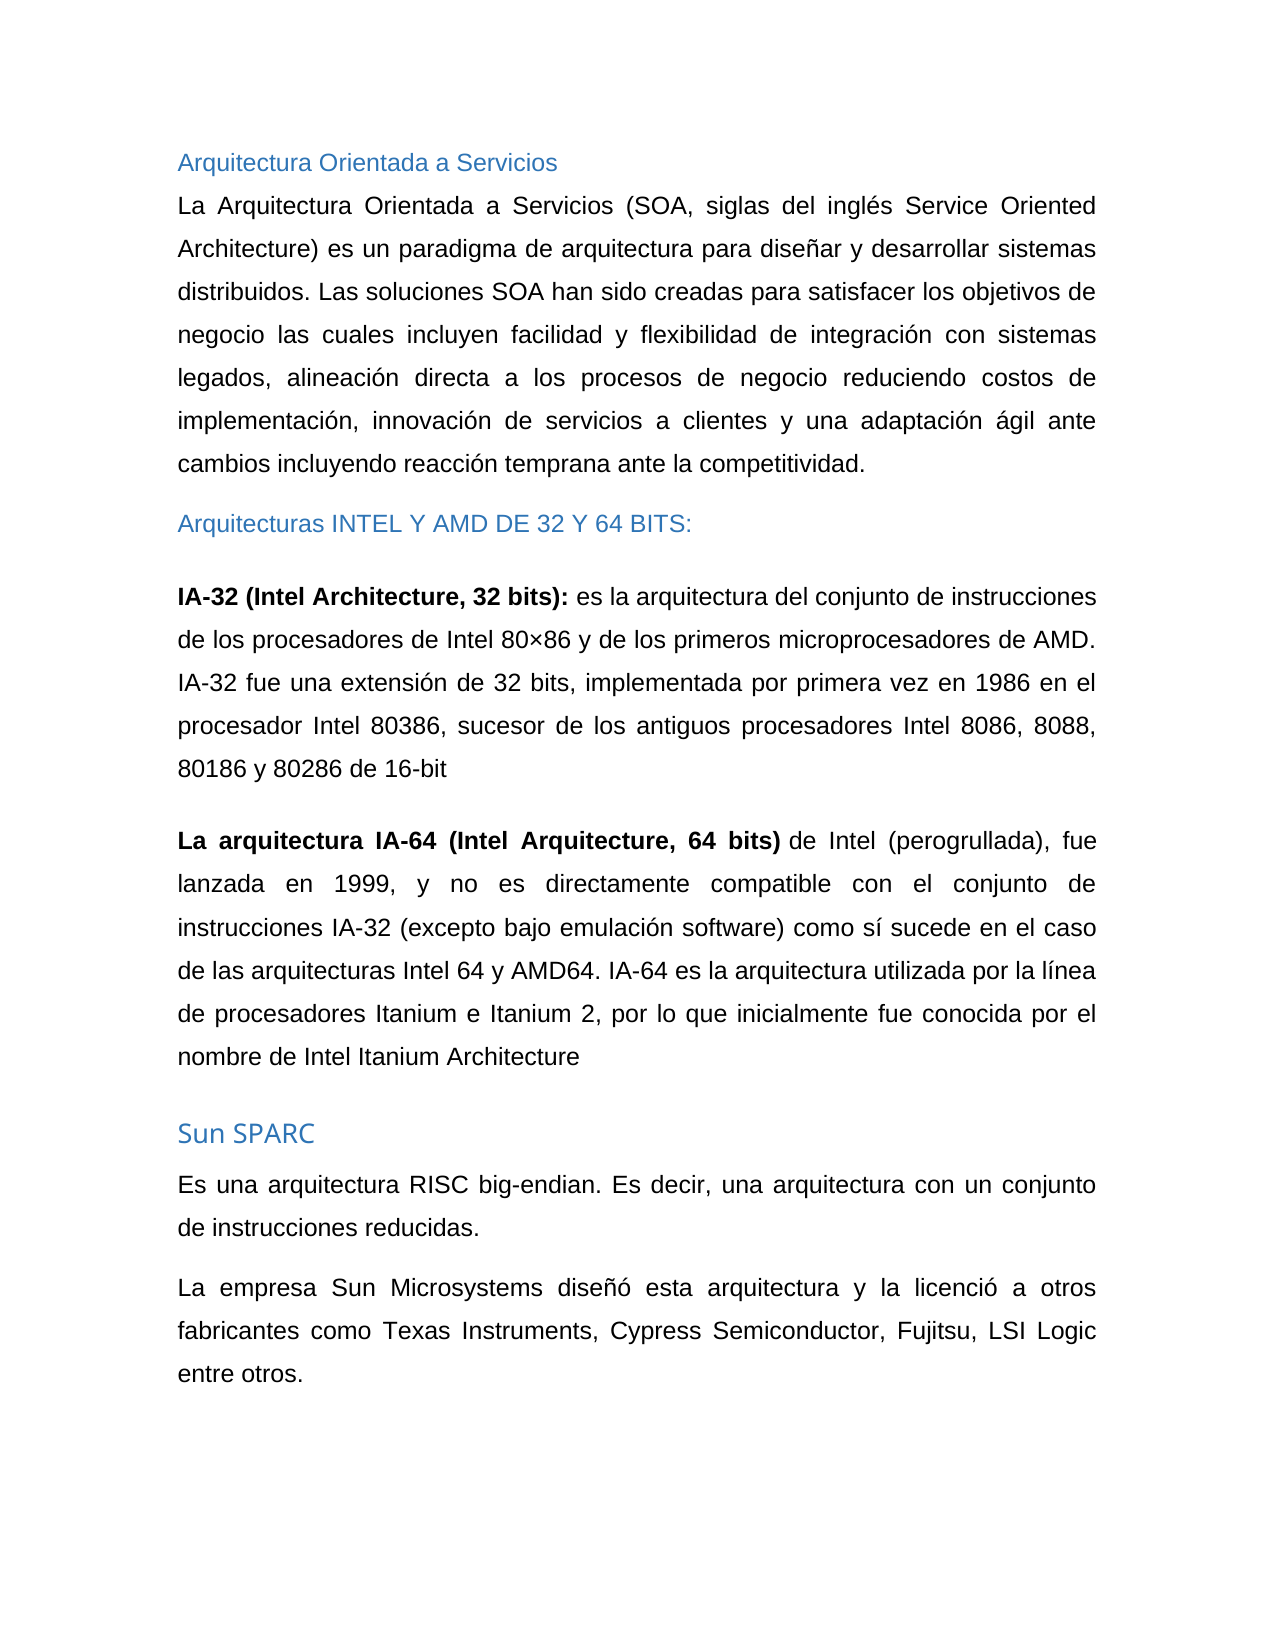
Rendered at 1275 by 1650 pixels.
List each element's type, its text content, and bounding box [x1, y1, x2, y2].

subtitle Arquitecturas INTEL Y AMD DE 32 Y 64 BITS: [177, 509, 1098, 538]
text Es una arquitectura RISC big-endian. Es decir, una arquitectura con un conjunto de instrucciones reducidas. [177, 1169, 1098, 1241]
text IA-32 (Intel Architecture, 32 bits): es la arquitectura del conjunto de instrucciones de los procesadores de Intel 80×86 y de los primeros microprocesadores de AMD. IA-32 fue una extensión de 32 bits, implementada por primera vez en 1986 en el procesador Intel 80386, sucesor de los antiguos procesadores Intel 8086, 8088, 80186 y 80286 de 16-bit [177, 582, 1098, 783]
text La empresa Sun Microsystems diseñó esta arquitectura y la licenció a otros fabricantes como Texas Instruments, Cypress Semiconductor, Fujitsu, LSI Logic entre otros. [177, 1272, 1098, 1387]
text La arquitectura IA-64 (Intel Arquitecture, 64 bits) de Intel (perogrullada), fue lanzada en 1999, y no es directamente compatible con el conjunto de instrucciones IA-32 (excepto bajo emulación software) como sí sucede en el caso de las arquitecturas Intel 64 y AMD64. IA-64 es la arquitectura utilizada por la línea de procesadores Itanium e Itanium 2, por lo que inicialmente fue conocida por el nombre de Intel Itanium Architecture [177, 826, 1098, 1071]
text La Arquitectura Orientada a Servicios (SOA, siglas del inglés Service Oriented Architecture) es un paradigma de arquitectura para diseñar y desarrollar sistemas distribuidos. Las soluciones SOA han sido creadas para satisfacer los objetivos de negocio las cuales incluyen facilidad y flexibilidad de integración con sistemas legados, alineación directa a los procesos de negocio reduciendo costos de implementación, innovación de servicios a clientes y una adaptación ágil ante cambios incluyendo reacción temprana ante la competitividad. [177, 191, 1098, 478]
subtitle Sun SPARC [177, 1114, 1098, 1151]
subtitle Arquitectura Orientada a Servicios [177, 148, 1098, 176]
